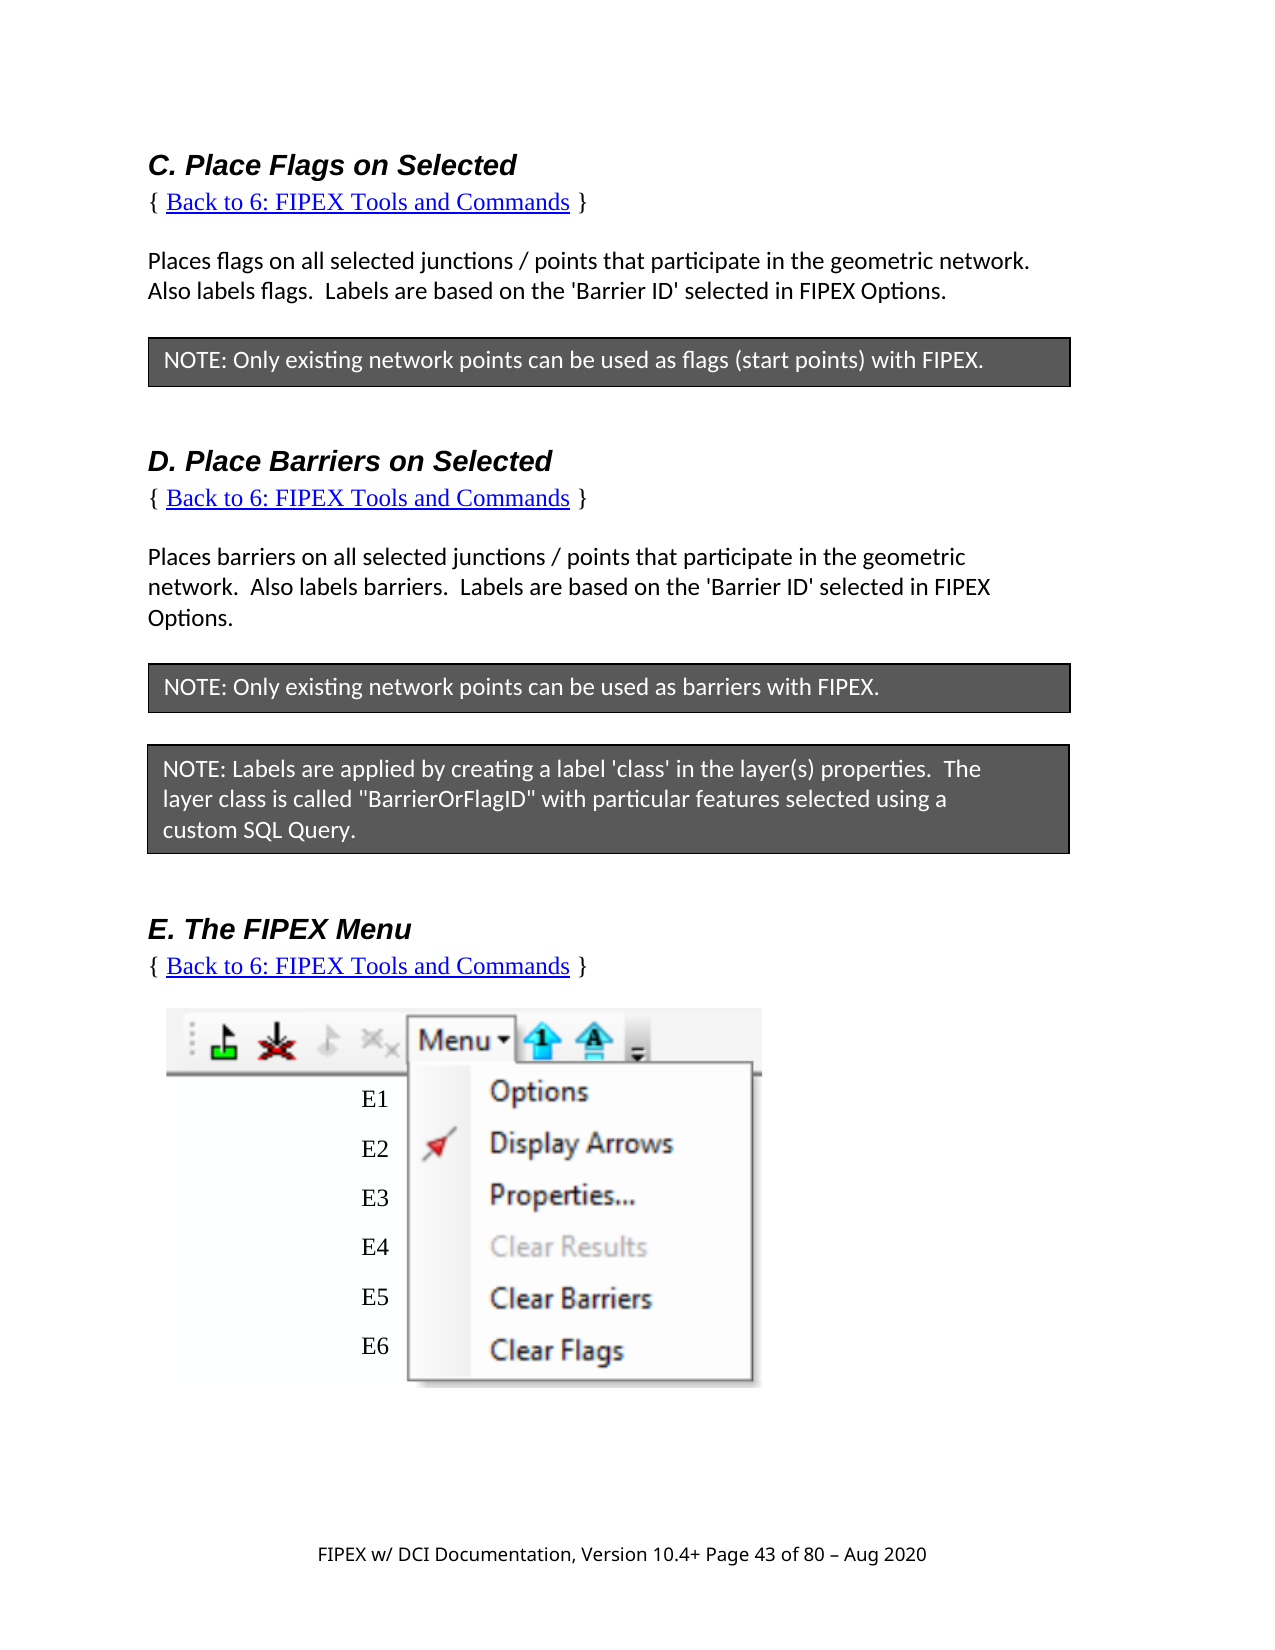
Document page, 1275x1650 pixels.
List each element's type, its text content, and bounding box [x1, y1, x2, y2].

text Places barriers on all selected junctions / points that participate in the geometric network. Also labels barriers. Labels are based on the 'Barrier ID' selected in FIPEX Options. [148, 541, 1058, 633]
text Places flags on all selected junctions / points that participate in the geometric network. Also labels flags. Labels are based on the 'Barrier ID' selected in FIPEX Options. [148, 245, 1058, 306]
subtitle C. Place Flags on Selected [148, 148, 1125, 181]
text { Back to 6: FIPEX Tools and Commands } [148, 951, 1125, 980]
text { Back to 6: FIPEX Tools and Commands } [148, 483, 1125, 512]
subtitle D. Place Barriers on Selected [148, 444, 1125, 477]
text { Back to 6: FIPEX Tools and Commands } [148, 187, 1125, 216]
picture [166, 1008, 763, 1388]
subtitle E. The FIPEX Menu [148, 912, 1125, 945]
